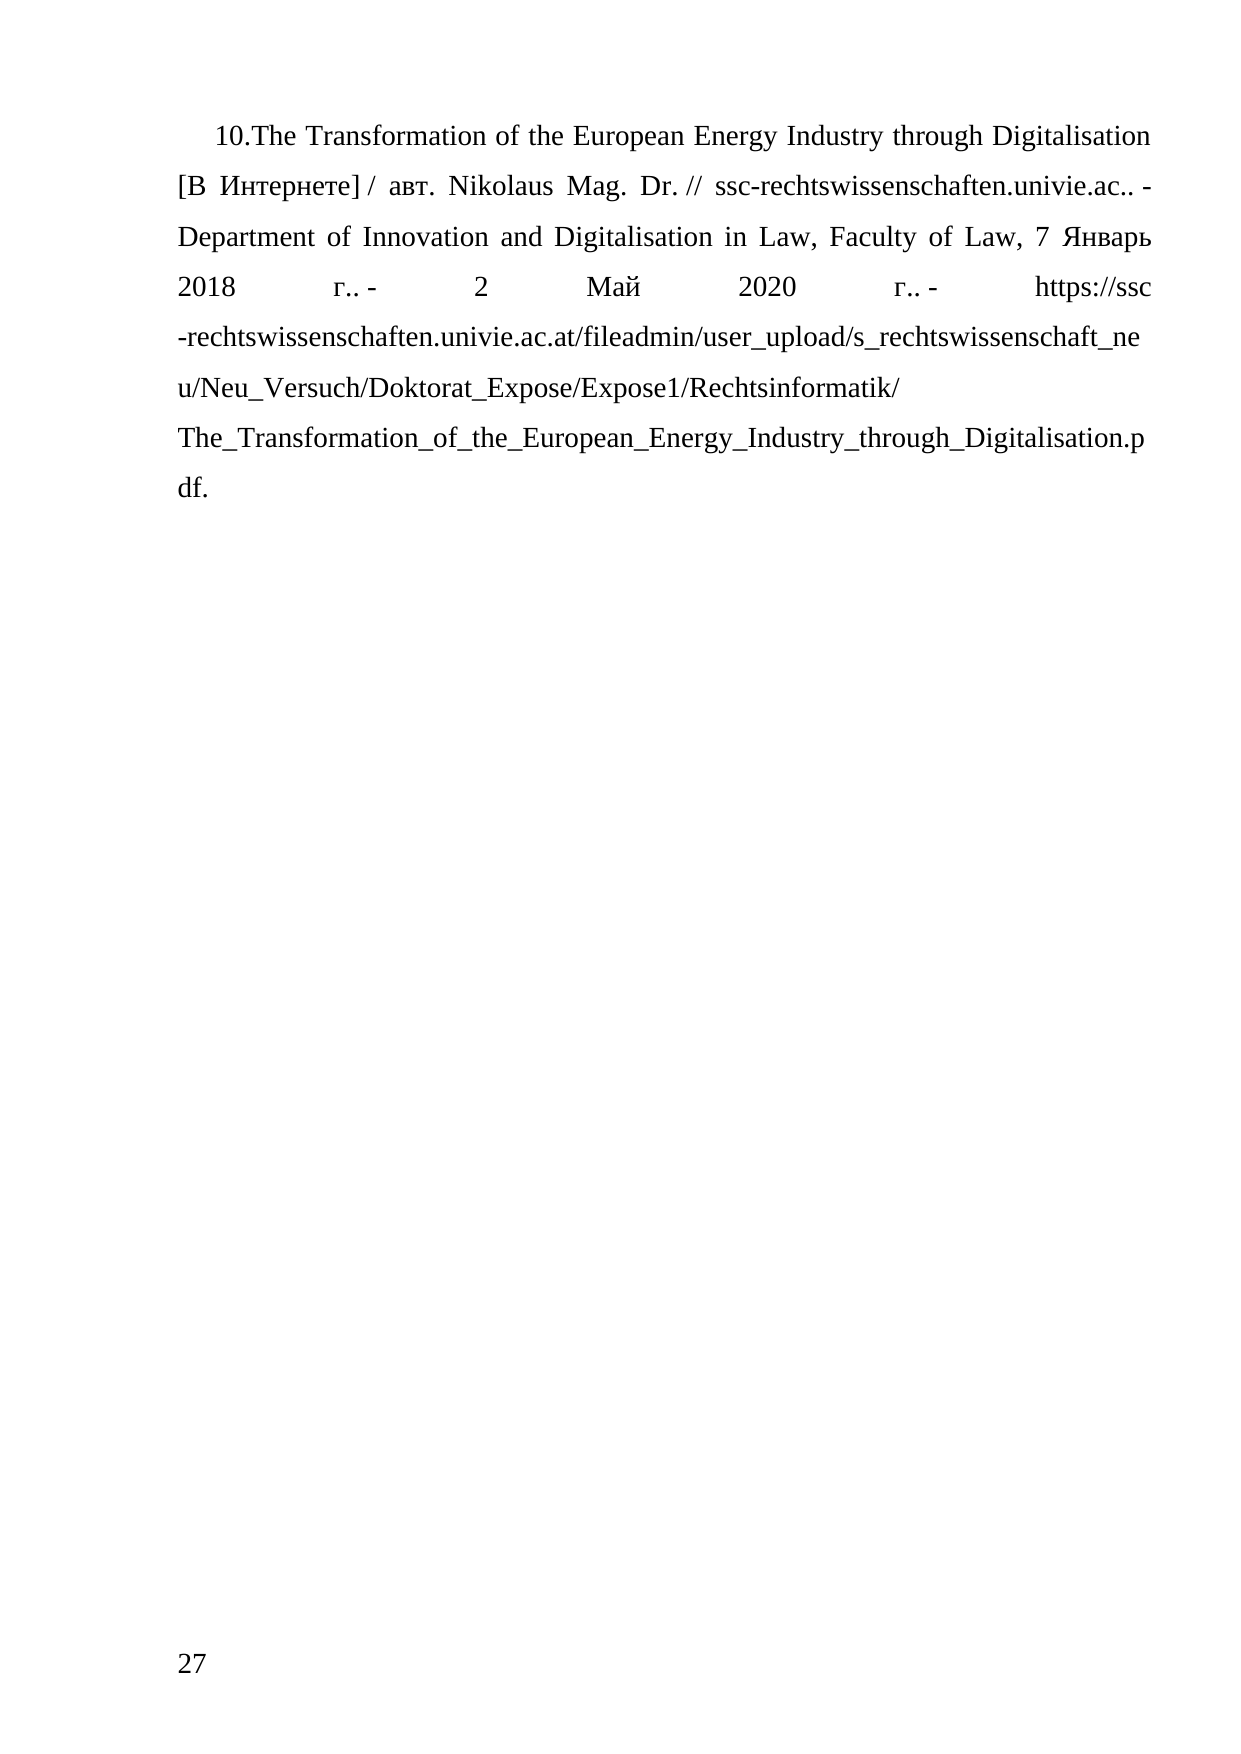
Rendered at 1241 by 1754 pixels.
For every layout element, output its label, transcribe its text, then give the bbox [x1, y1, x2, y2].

list The Transformation of the European Energy Industry through Digitalisation [В Интернете] / авт. Nikolaus Mag. Dr. // ssc-rechtswissenschaften.univie.ac.. - Department of Innovation and Digitalisation in Law, Faculty of Law, 7 Январь 2018 г.. - 2 Май 2020 г.. - https://ssc -rechtswissenschaften.univie.ac.at/fileadmin/user_upload/s_rechtswissenschaft_neu/Neu_Versuch/Doktorat_Expose/Expose1/Rechtsinformatik/The_Transformation_of_the_European_Energy_Industry_through_Digitalisation.pdf. [177, 118, 1152, 504]
